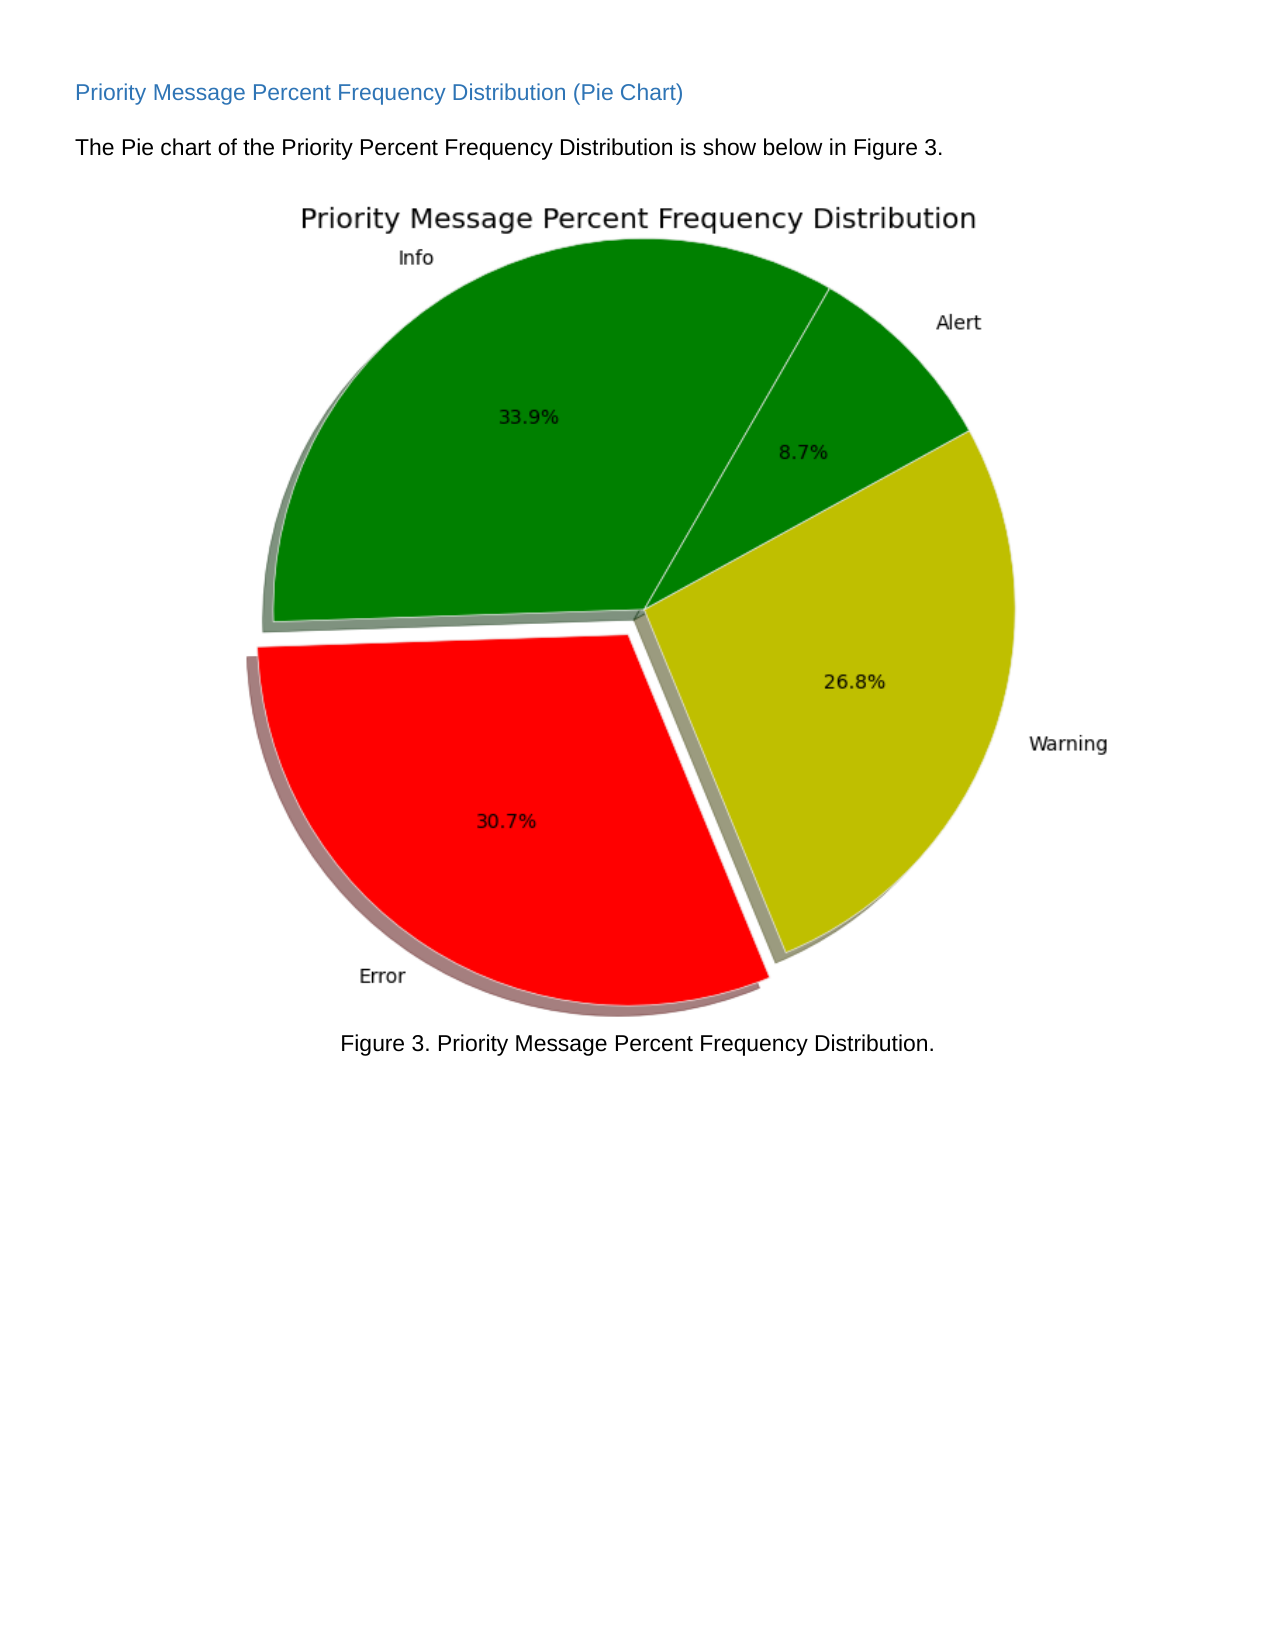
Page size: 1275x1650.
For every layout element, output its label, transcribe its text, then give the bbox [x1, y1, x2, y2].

subtitle Priority Message Percent Frequency Distribution (Pie Chart) [75, 79, 1200, 106]
text The Pie chart of the Priority Percent Frequency Distribution is show below in Figure 3. [75, 134, 1200, 186]
text Figure 3. Priority Message Percent Frequency Distribution. [75, 1031, 1200, 1057]
picture [75, 186, 1200, 1031]
